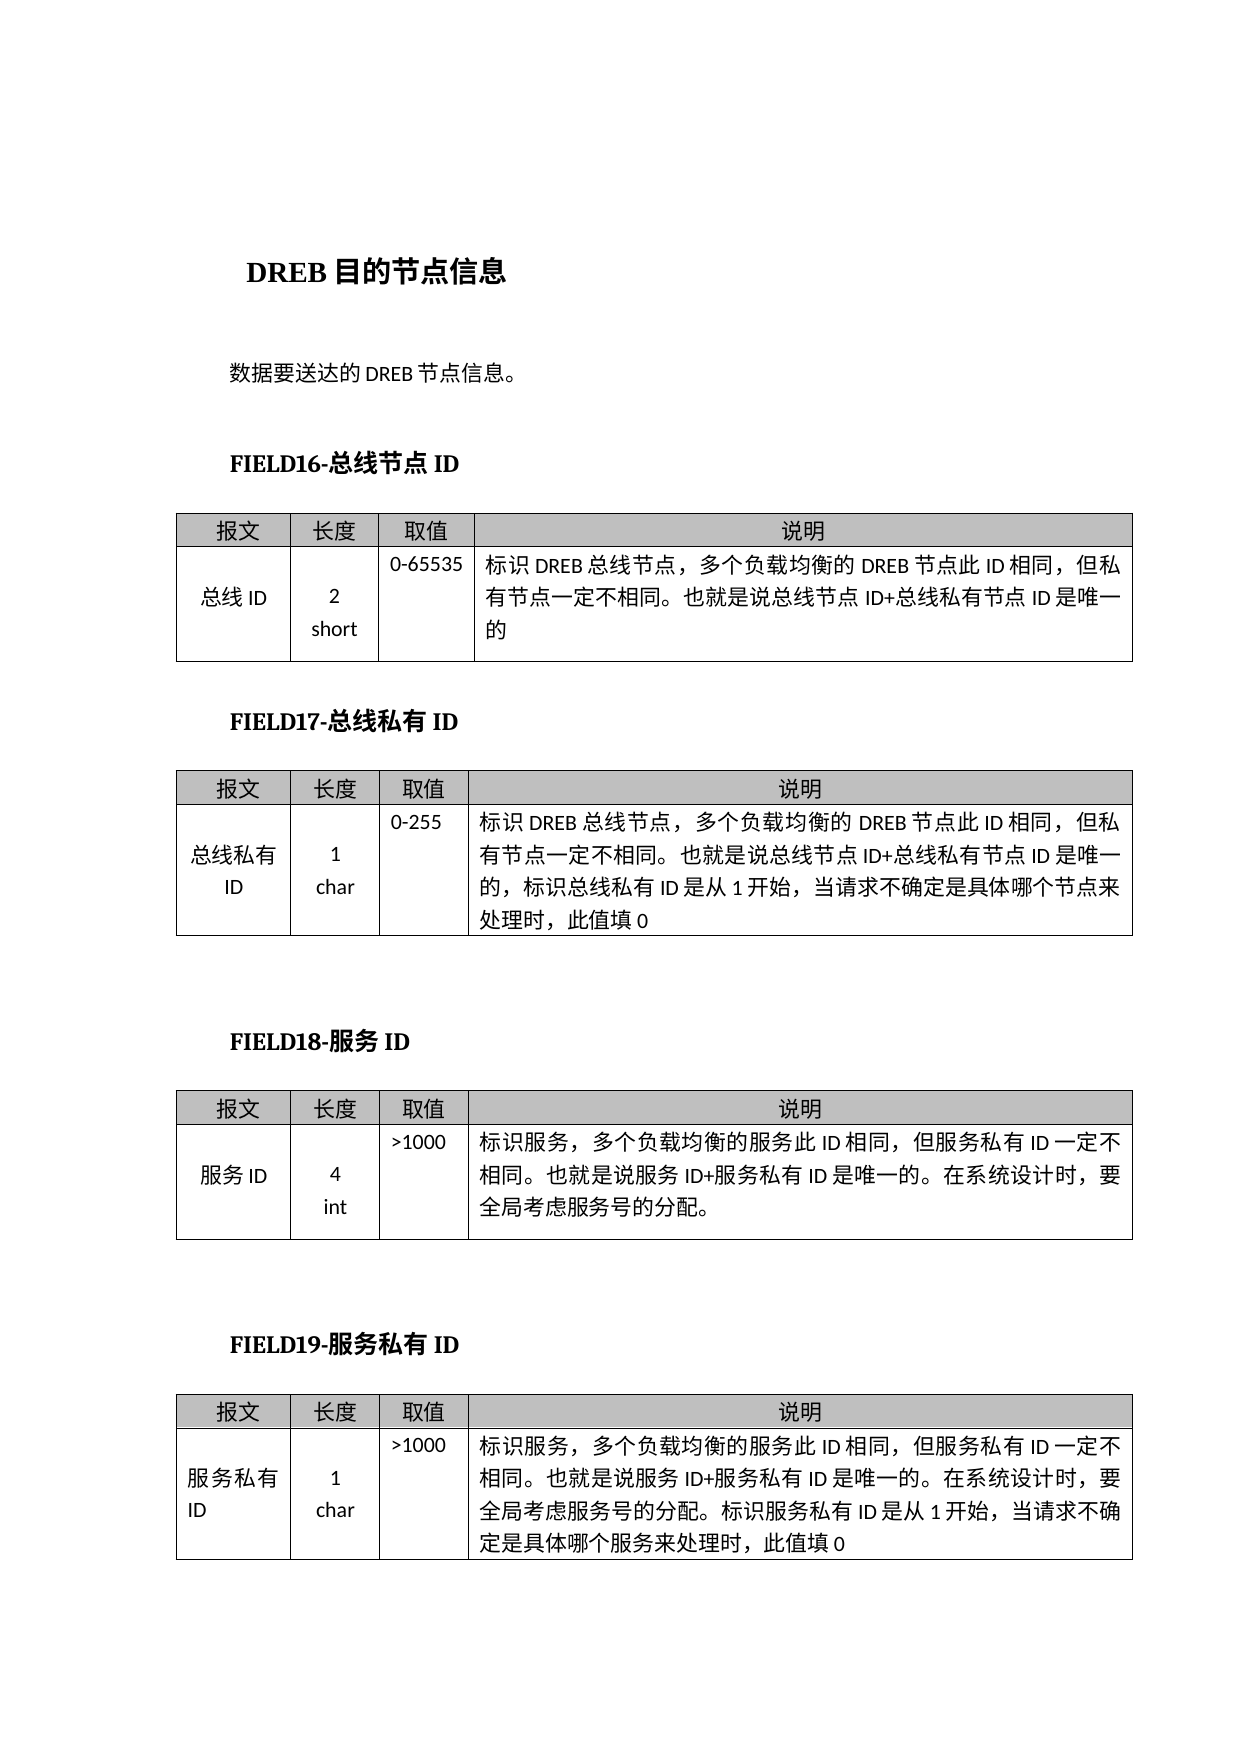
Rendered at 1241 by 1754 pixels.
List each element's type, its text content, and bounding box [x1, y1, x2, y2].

table_cell 标识服务，多个负载均衡的服务此ID相同，但服务私有ID一定不相同。也就是说服务ID+服务私有ID是唯一的。在系统设计时，要全局考虑服务号的分配。 [469, 1125, 1132, 1238]
table_header 报文 [177, 514, 290, 546]
table_header 长度 [291, 1395, 379, 1427]
table_header 说明 [469, 1091, 1132, 1124]
table_header 长度 [291, 514, 378, 546]
table_header 取值 [380, 1091, 468, 1124]
table_header 说明 [469, 1395, 1132, 1427]
table_header 报文 [177, 771, 290, 804]
subtitle FIELD16-总线节点ID [187, 429, 1053, 494]
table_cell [469, 1429, 1132, 1558]
table_cell 1 char [291, 805, 379, 935]
table_cell 0-65535 [379, 547, 474, 661]
table_cell 标识DREB总线节点，多个负载均衡的DREB节点此ID相同，但私有节点一定不相同。也就是说总线节点ID+总线私有节点ID是唯一的 [475, 547, 1132, 661]
table_cell >1000 [380, 1429, 468, 1558]
table_header 长度 [291, 1091, 379, 1124]
table_cell 标识DREB总线节点，多个负载均衡的DREB节点此ID相同，但私有节点一定不相同。也就是说总线节点ID+总线私有节点ID是唯一的，标识总线私有ID是从1开始，当请求不确定是具体哪个节点来处理时，此值填0 [469, 805, 1132, 935]
table_header 说明 [475, 514, 1132, 546]
table_cell 0-255 [380, 805, 468, 935]
table_cell >1000 [380, 1125, 468, 1238]
table_cell 1 char [291, 1429, 379, 1558]
table_header 报文 [177, 1395, 290, 1427]
subtitle FIELD17-总线私有ID [187, 687, 1053, 752]
table_cell 服务ID [177, 1125, 290, 1238]
table_cell 4 int [291, 1125, 379, 1238]
table_cell 2 short [291, 547, 378, 661]
table_cell 总线ID [177, 547, 290, 661]
subtitle FIELD18-服务ID [187, 1007, 1053, 1072]
table_header 说明 [469, 771, 1132, 804]
table_header 取值 [380, 1395, 468, 1427]
subtitle DREB目的节点信息 [187, 237, 1053, 302]
table_cell 总线私有ID [177, 805, 290, 935]
table_header 报文 [177, 1091, 290, 1124]
table_header 取值 [380, 771, 468, 804]
subtitle FIELD19-服务私有ID [187, 1310, 1053, 1375]
table_cell 服务私有ID [177, 1429, 290, 1558]
table_header 长度 [291, 771, 379, 804]
text 数据要送达的DREB节点信息。 [187, 356, 1053, 388]
table_header 取值 [379, 514, 474, 546]
